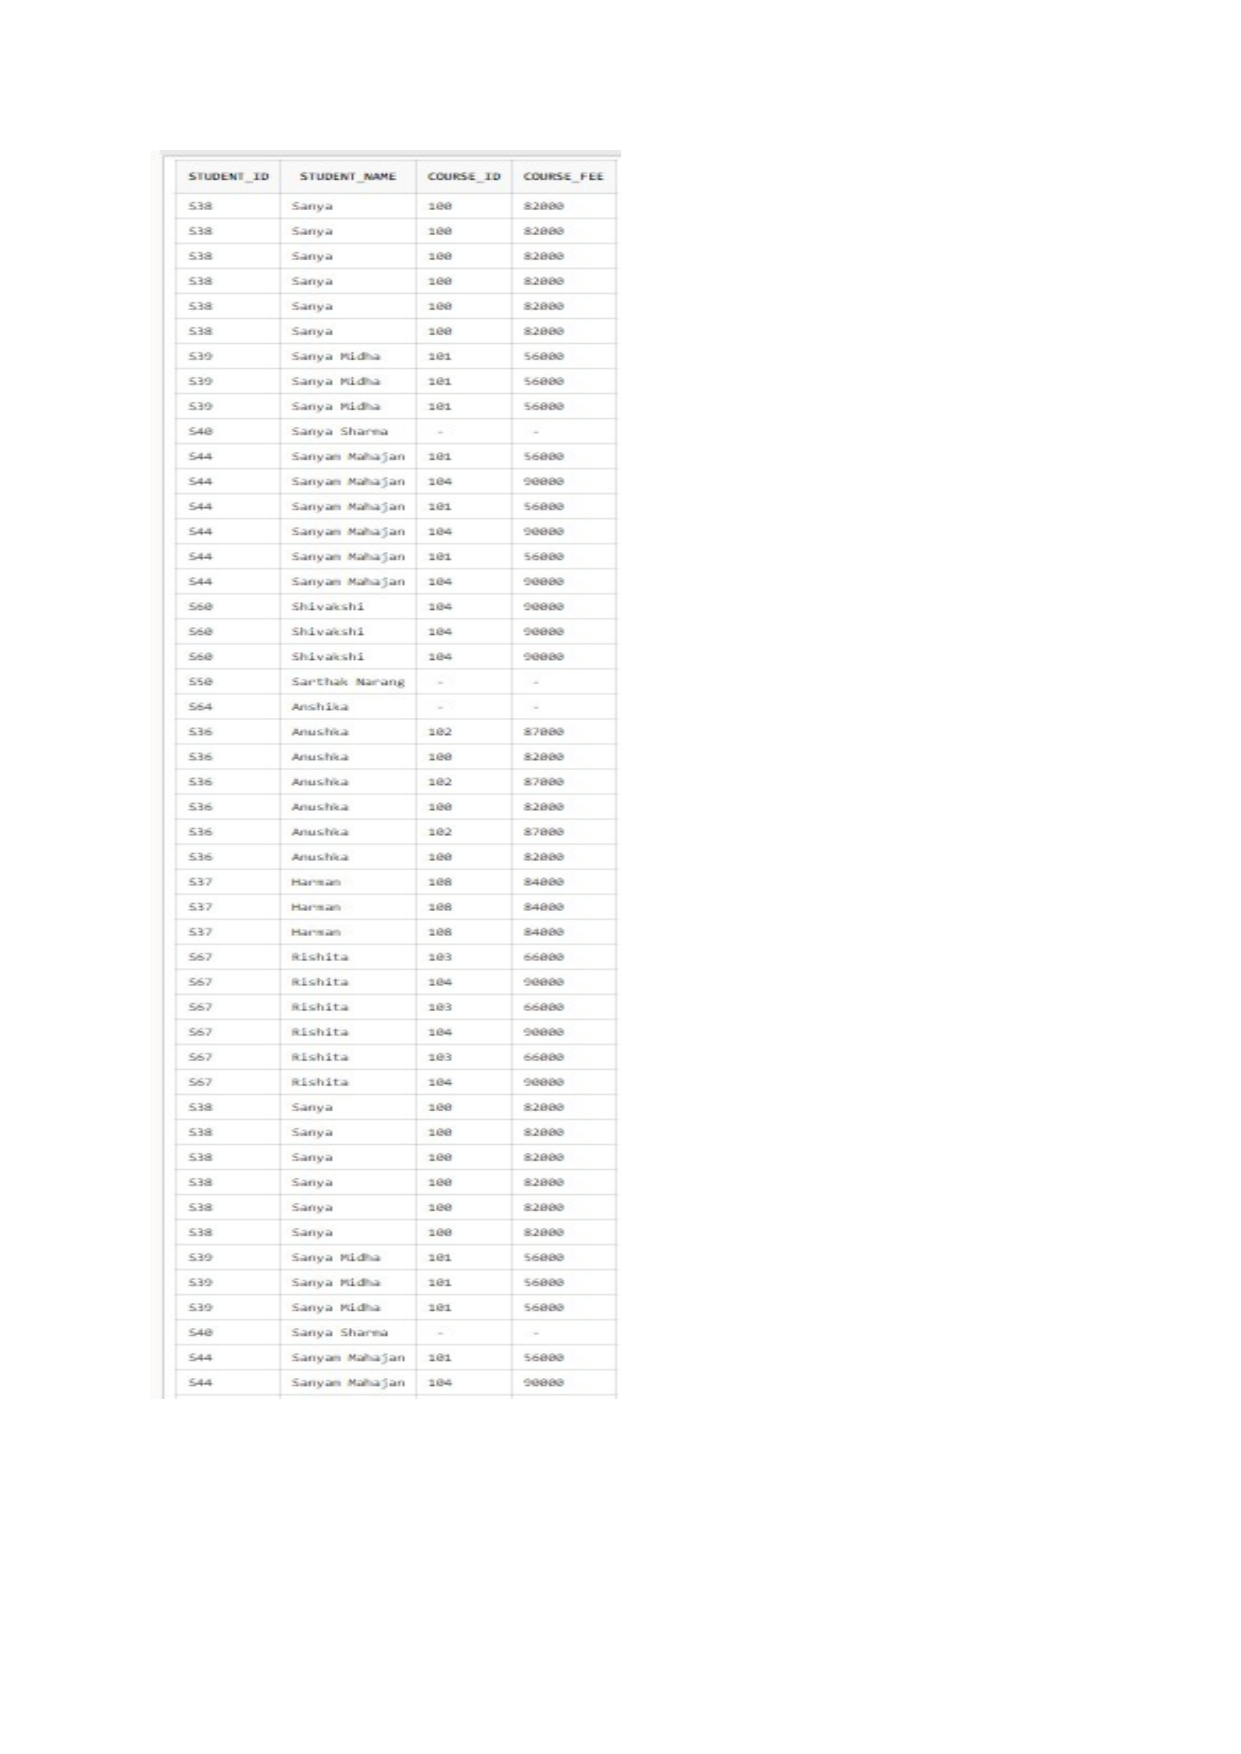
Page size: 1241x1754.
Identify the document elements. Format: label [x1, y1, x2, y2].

picture [150, 150, 622, 1399]
